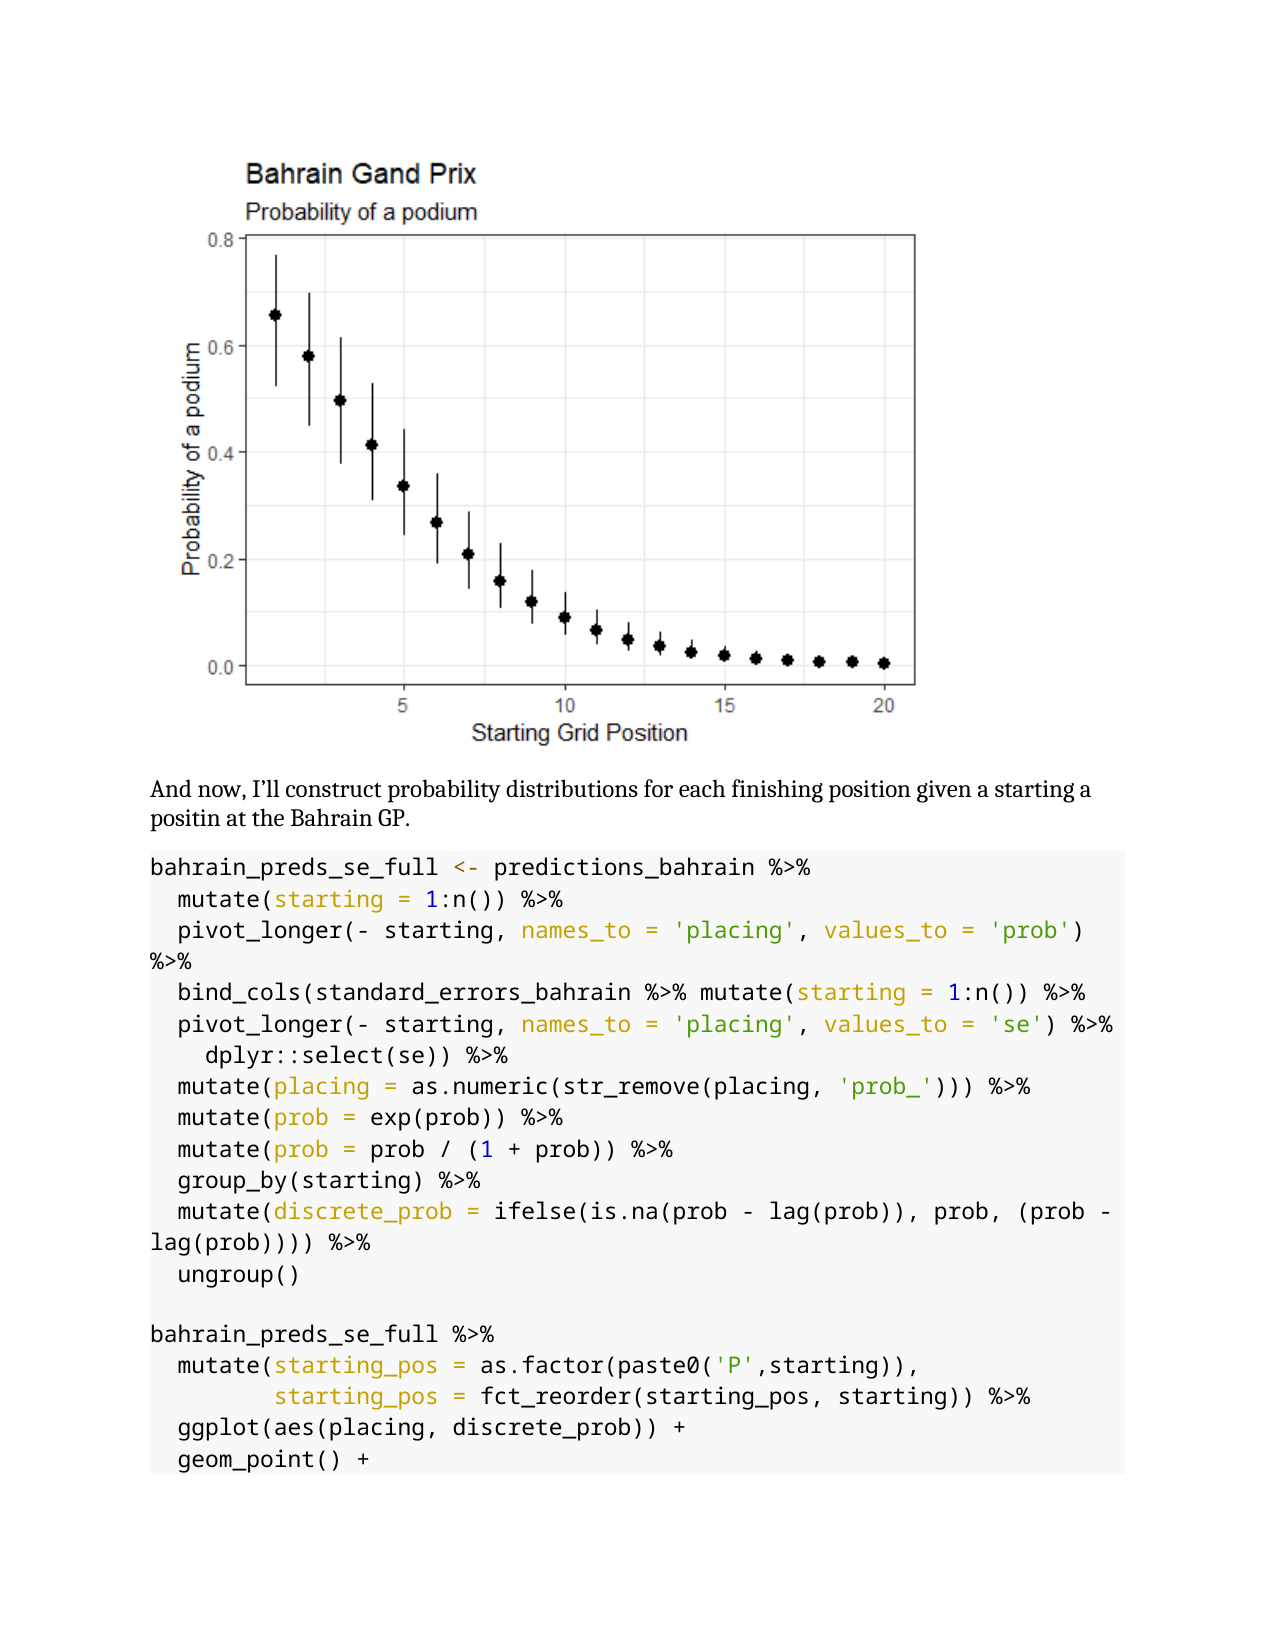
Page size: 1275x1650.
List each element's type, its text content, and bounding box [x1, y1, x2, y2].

text And now, I’ll construct probability distributions for each finishing position given a starting a positin at the Bahrain GP. [150, 775, 1125, 833]
picture [168, 150, 927, 757]
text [150, 851, 1125, 1474]
